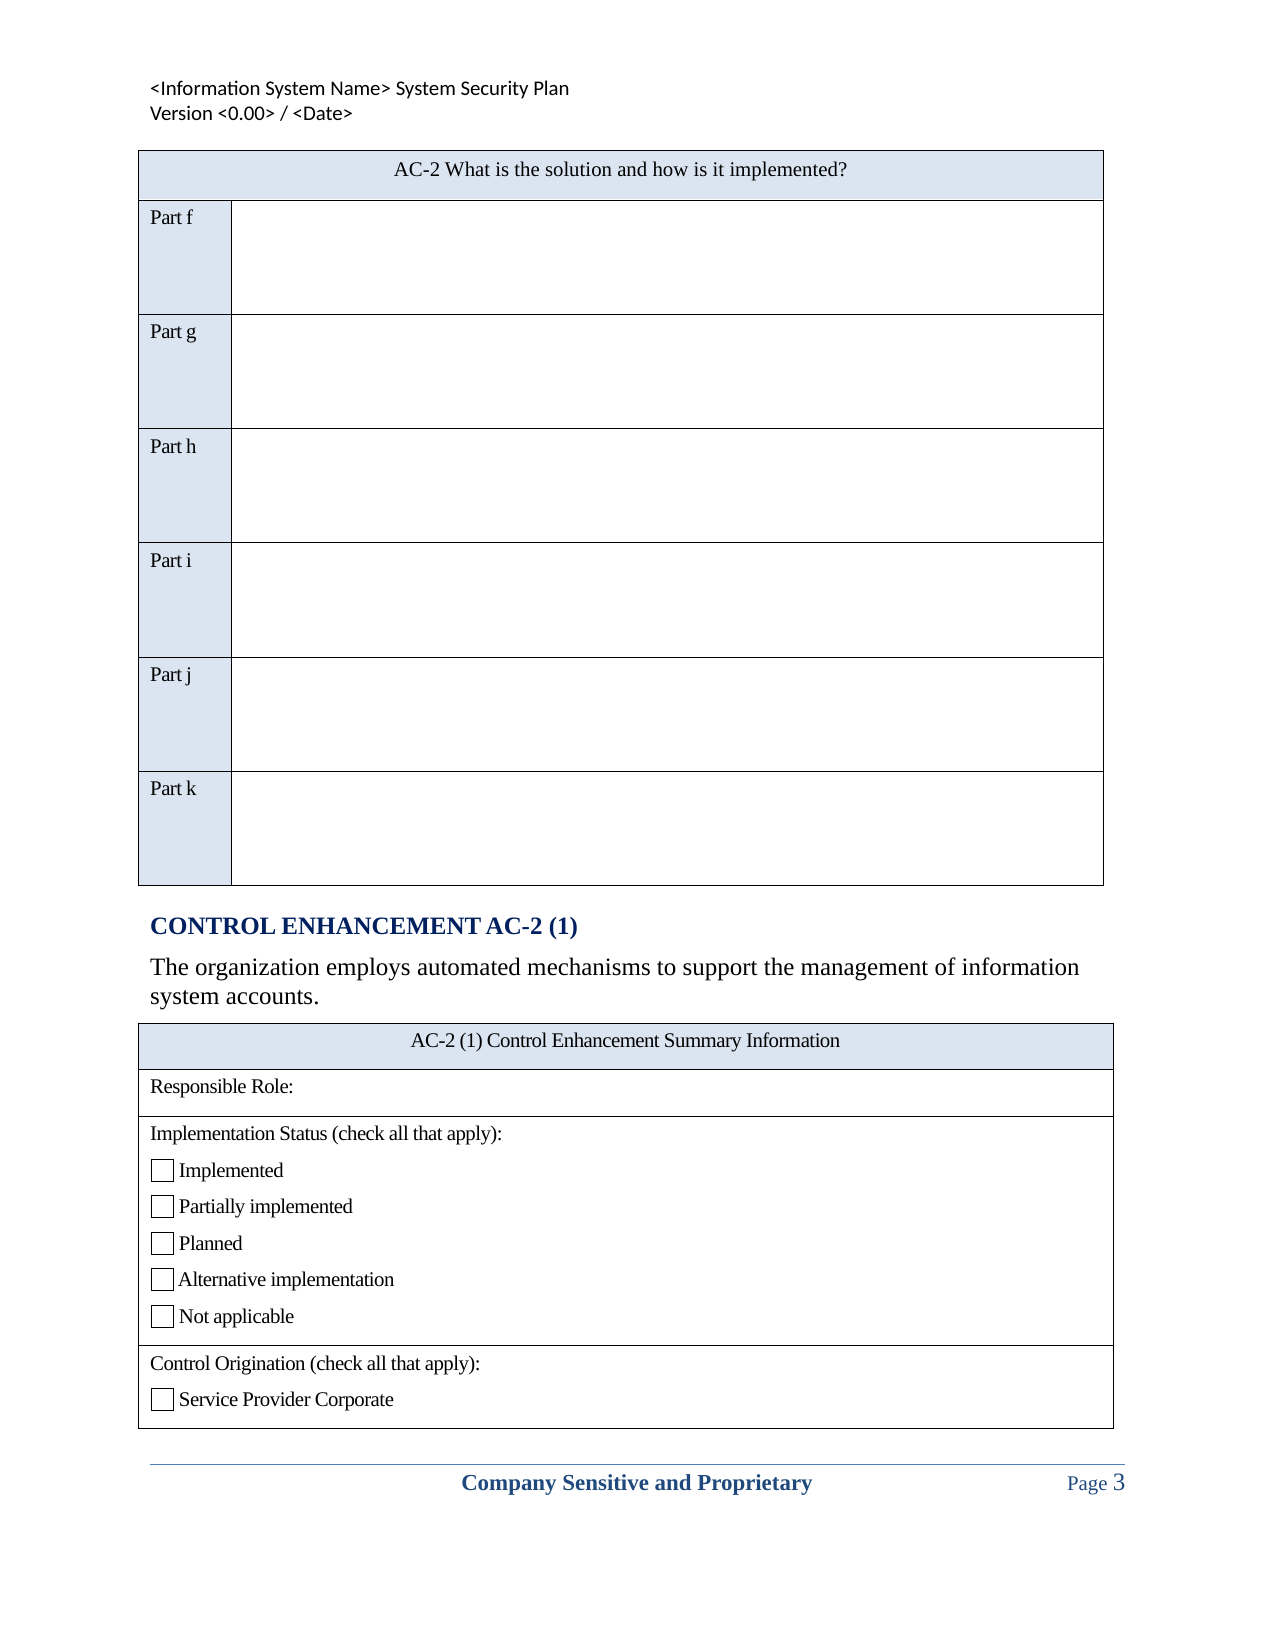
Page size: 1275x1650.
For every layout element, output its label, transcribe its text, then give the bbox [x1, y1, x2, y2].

table_cell [232, 543, 1103, 657]
table_cell Part g [139, 315, 231, 428]
table_cell [232, 658, 1103, 771]
text Control Enhancement AC-2 (1) [150, 911, 1125, 940]
table_cell [232, 315, 1103, 428]
table_cell Part k [139, 772, 231, 885]
table_cell [232, 772, 1103, 885]
table_header AC-2 (1) Control Enhancement Summary Information [139, 1024, 1113, 1069]
table_cell Part j [139, 658, 231, 771]
table_cell Implementation Status (check all that apply): Implemented Partially implemented Planned Alternative implementation Not applicable [139, 1117, 1113, 1345]
table_cell [232, 429, 1103, 542]
table_cell Part h [139, 429, 231, 542]
table_cell Part f [139, 201, 231, 314]
table_cell Part i [139, 543, 231, 657]
table_cell [232, 201, 1103, 314]
table_header AC-2 What is the solution and how is it implemented? [139, 151, 1103, 199]
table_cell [139, 1346, 1113, 1428]
text The organization employs automated mechanisms to support the management of information system accounts. [150, 952, 1125, 1010]
table_cell Responsible Role: [139, 1070, 1113, 1116]
